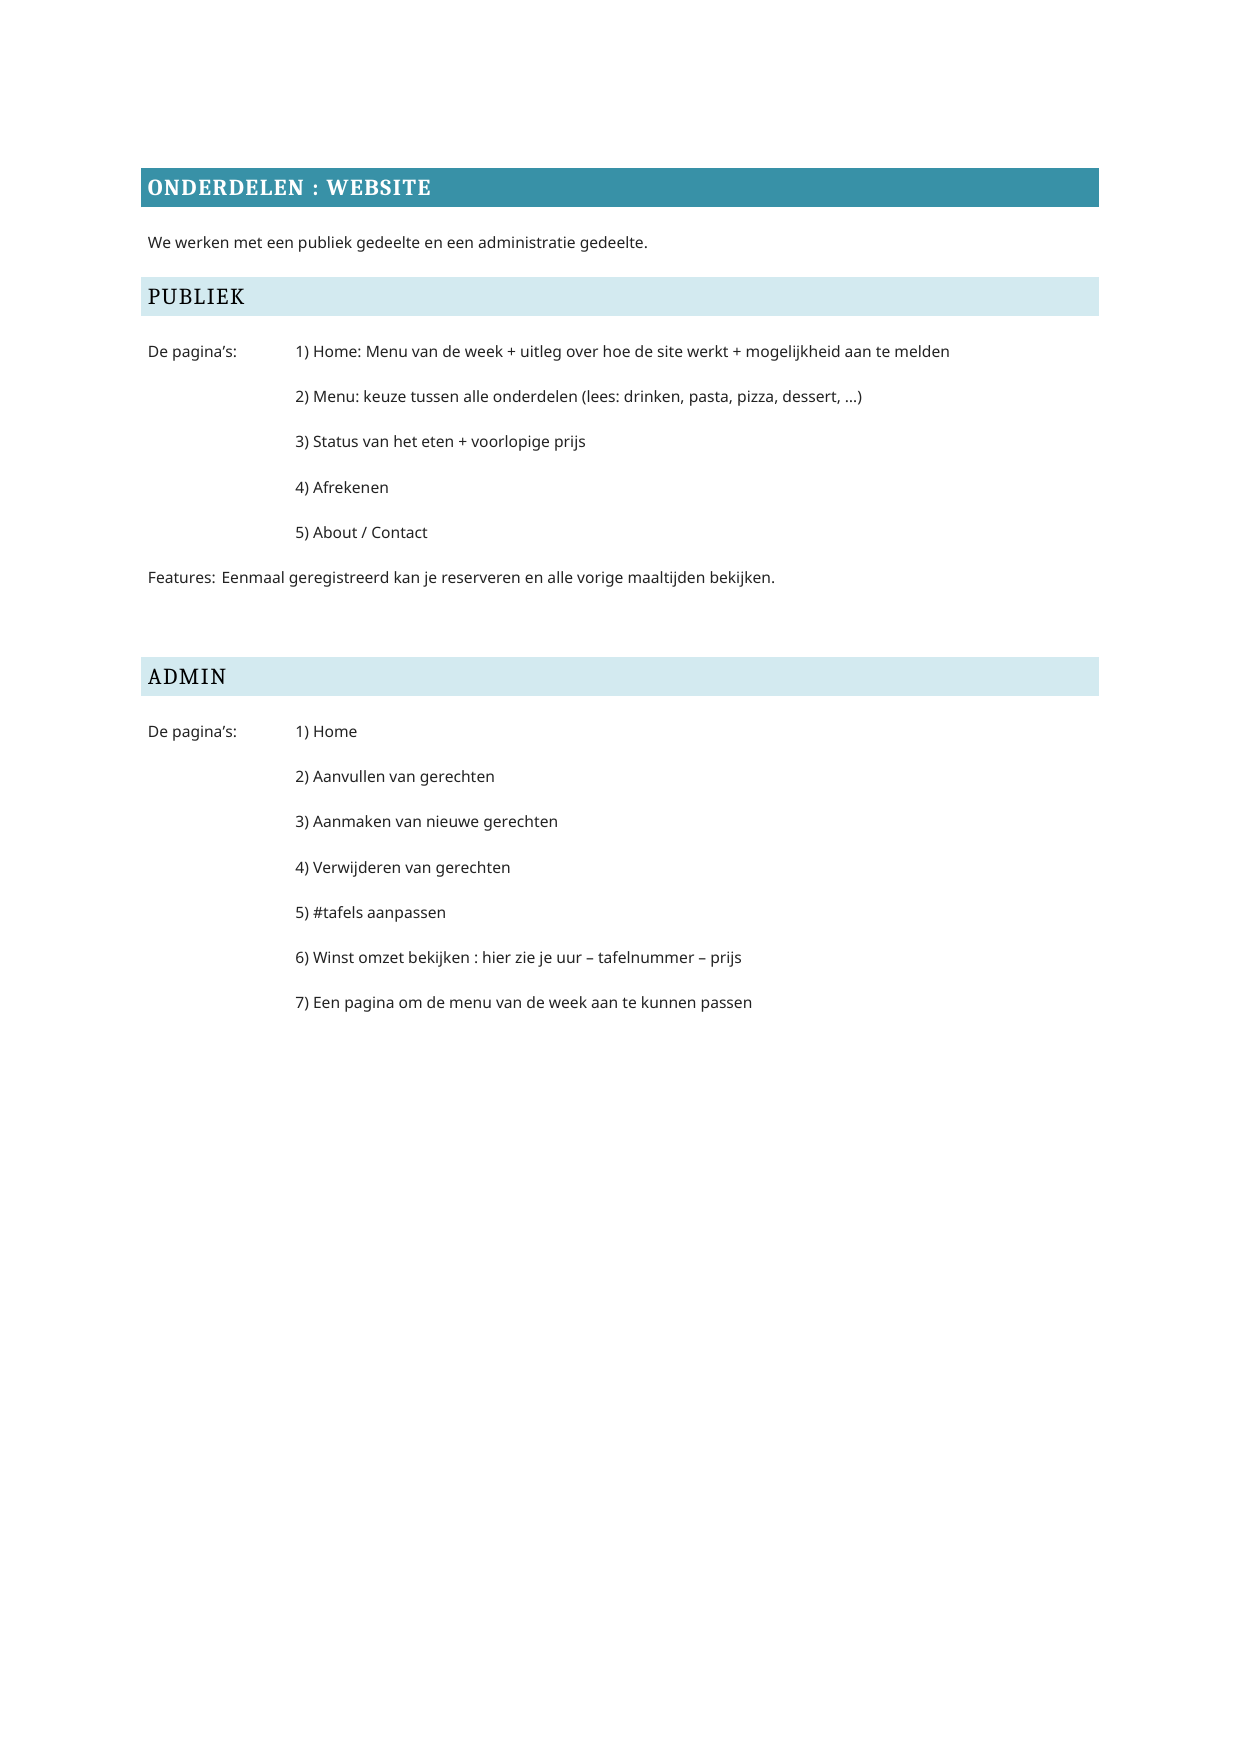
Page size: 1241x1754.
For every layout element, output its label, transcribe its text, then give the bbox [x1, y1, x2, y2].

text 4) Verwijderen van gerechten [148, 856, 1093, 878]
text De pagina’s: 1) Home: Menu van de week + uitleg over hoe de site werkt + mogelijkheid aan te melden [148, 341, 1093, 362]
text 6) Winst omzet bekijken : hier zie je uur – tafelnummer – prijs [148, 947, 1093, 968]
text We werken met een publiek gedeelte en een administratie gedeelte. [148, 232, 1093, 253]
subtitle Onderdelen : Website [148, 175, 1093, 201]
text De pagina’s: 1) Home [148, 721, 1093, 742]
text 5) #tafels aanpassen [148, 902, 1093, 923]
text 3) Aanmaken van nieuwe gerechten [148, 811, 1093, 832]
text 2) Menu: keuze tussen alle onderdelen (lees: drinken, pasta, pizza, dessert, …) [148, 386, 1093, 407]
text 2) Aanvullen van gerechten [148, 766, 1093, 787]
text 7) Een pagina om de menu van de week aan te kunnen passen [148, 992, 1093, 1013]
text 3) Status van het eten + voorlopige prijs [148, 431, 1093, 452]
subtitle Admin [148, 664, 1093, 690]
text 5) About / Contact [148, 522, 1093, 543]
text Features: Eenmaal geregistreerd kan je reserveren en alle vorige maaltijden bekijken. [148, 567, 1093, 588]
subtitle Publiek [148, 284, 1093, 310]
text 4) Afrekenen [148, 476, 1093, 498]
